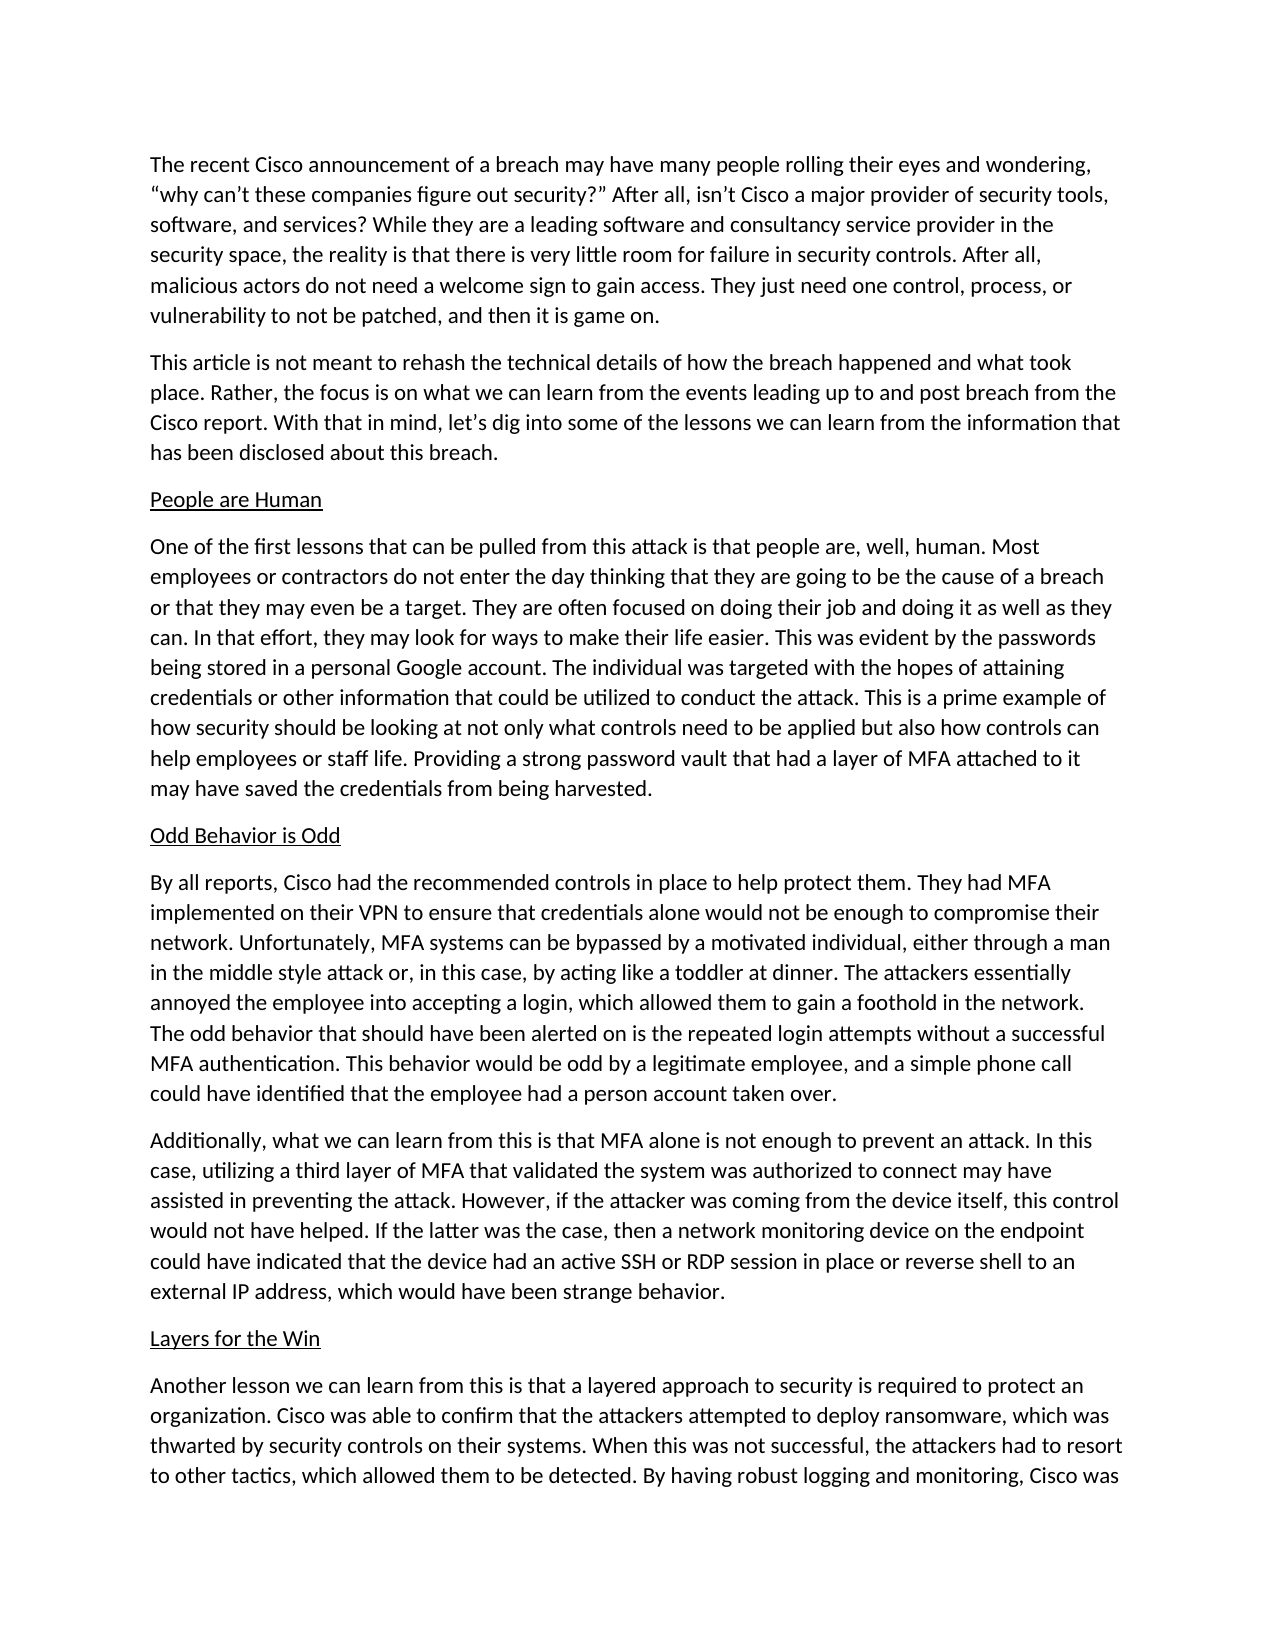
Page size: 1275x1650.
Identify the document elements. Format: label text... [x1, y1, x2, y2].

text Layers for the Win [150, 1324, 1125, 1352]
text This article is not meant to rehash the technical details of how the breach happened and what took place. Rather, the focus is on what we can learn from the events leading up to and post breach from the Cisco report. With that in mind, let’s dig into some of the lessons we can learn from the information that has been disclosed about this breach. [150, 348, 1125, 467]
text One of the first lessons that can be pulled from this attack is that people are, well, human. Most employees or contractors do not enter the day thinking that they are going to be the cause of a breach or that they may even be a target. They are often focused on doing their job and doing it as well as they can. In that effort, they may look for ways to make their life easier. This was evident by the passwords being stored in a personal Google account. The individual was targeted with the hopes of attaining credentials or other information that could be utilized to conduct the attack. This is a prime example of how security should be looking at not only what controls need to be applied but also how controls can help employees or staff life. Providing a strong password vault that had a layer of MFA attached to it may have saved the credentials from being harvested. [150, 532, 1125, 802]
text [150, 1371, 1125, 1489]
text By all reports, Cisco had the recommended controls in place to help protect them. They had MFA implemented on their VPN to ensure that credentials alone would not be enough to compromise their network. Unfortunately, MFA systems can be bypassed by a motivated individual, either through a man in the middle style attack or, in this case, by acting like a toddler at dinner. The attackers essentially annoyed the employee into accepting a login, which allowed them to gain a foothold in the network. The odd behavior that should have been alerted on is the repeated login attempts without a successful MFA authentication. This behavior would be odd by a legitimate employee, and a simple phone call could have identified that the employee had a person account taken over. [150, 868, 1125, 1107]
text Additionally, what we can learn from this is that MFA alone is not enough to prevent an attack. In this case, utilizing a third layer of MFA that validated the system was authorized to connect may have assisted in preventing the attack. However, if the attacker was coming from the device itself, this control would not have helped. If the latter was the case, then a network monitoring device on the endpoint could have indicated that the device had an active SSH or RDP session in place or reverse shell to an external IP address, which would have been strange behavior. [150, 1126, 1125, 1305]
text The recent Cisco announcement of a breach may have many people rolling their eyes and wondering, “why can’t these companies figure out security?” After all, isn’t Cisco a major provider of security tools, software, and services? While they are a leading software and consultancy service provider in the security space, the reality is that there is very little room for failure in security controls. After all, malicious actors do not need a welcome sign to gain access. They just need one control, process, or vulnerability to not be patched, and then it is game on. [150, 150, 1125, 329]
text Odd Behavior is Odd [150, 821, 1125, 849]
text People are Human [150, 485, 1125, 513]
